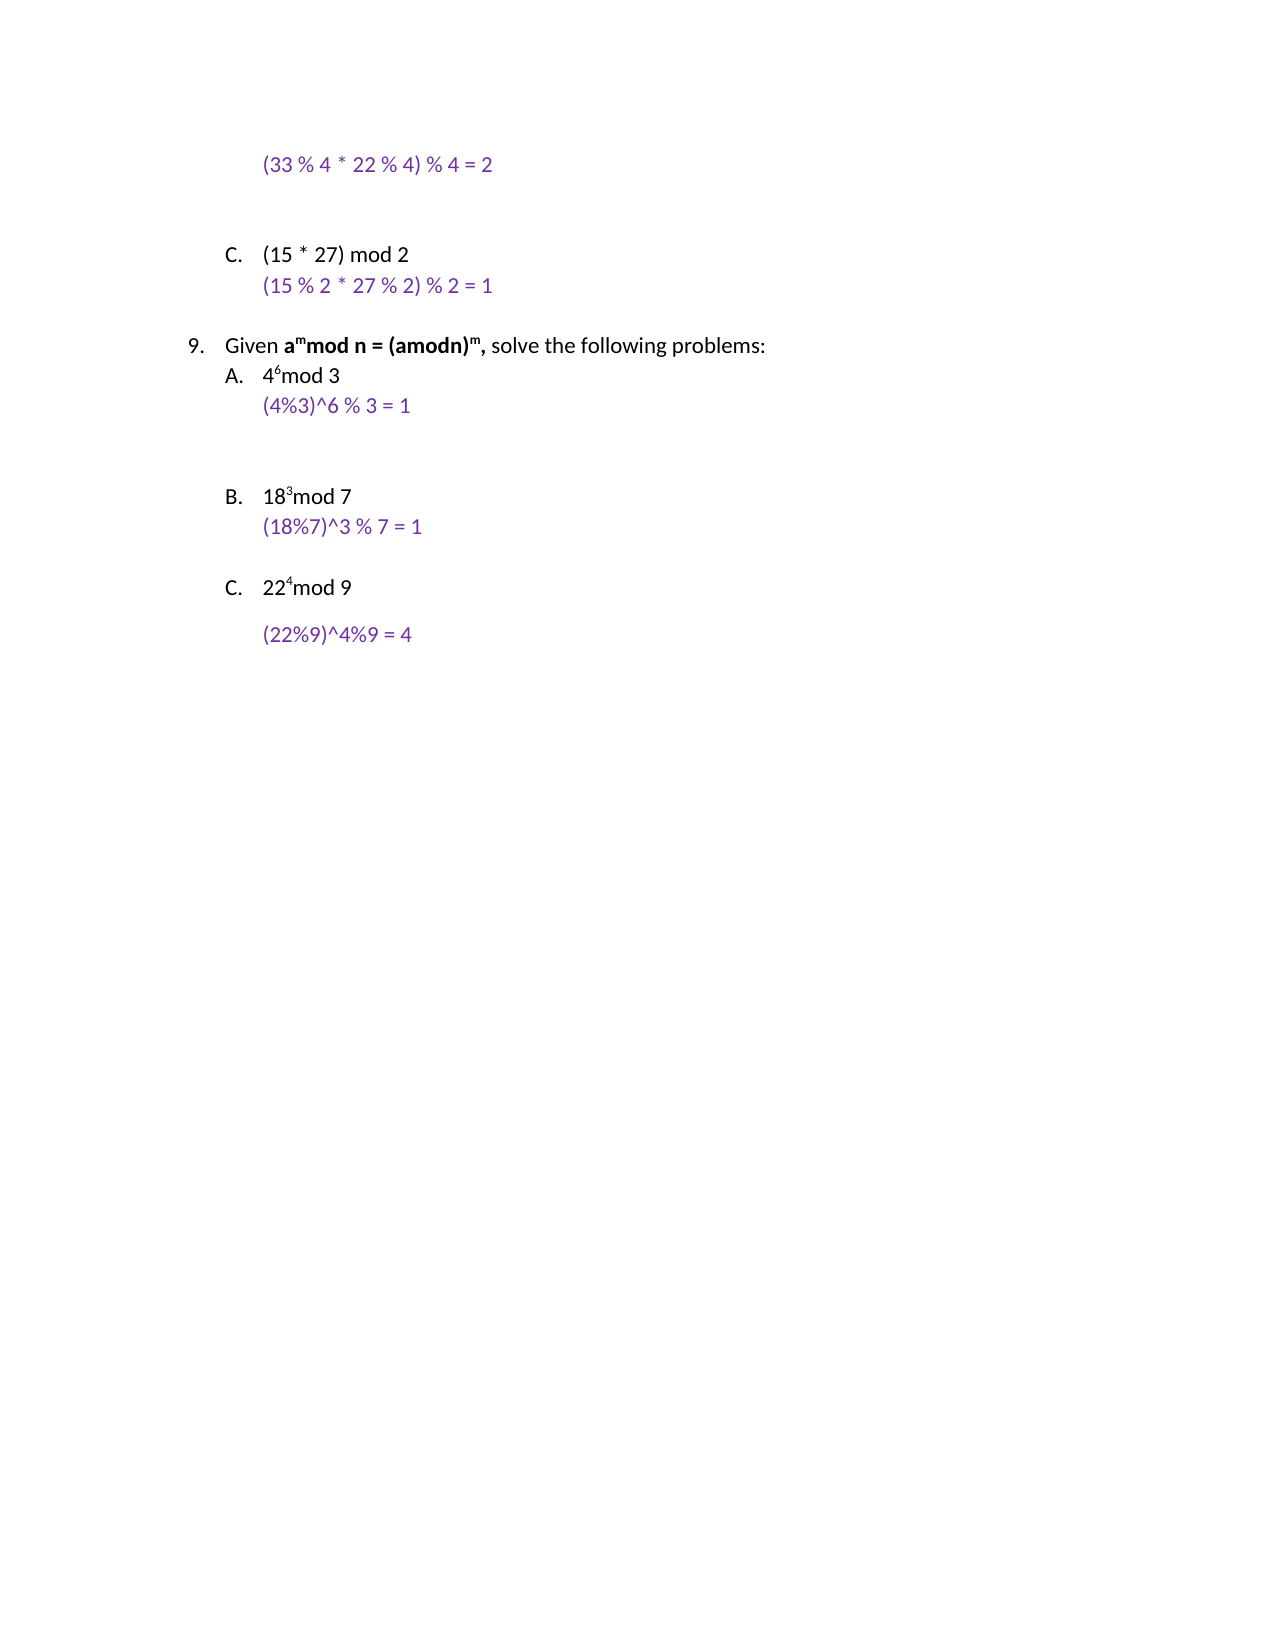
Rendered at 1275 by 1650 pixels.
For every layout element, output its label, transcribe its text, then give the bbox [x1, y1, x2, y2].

list Given ammod n = (amodn)m, solve the following problems: [187, 331, 1125, 359]
list 224mod 9 [225, 573, 1125, 601]
list (33 % 4 * 22 % 4) % 4 = 2 [262, 150, 1125, 178]
text (22%9)^4%9 = 4 [262, 620, 1125, 648]
list (4%3)^6 % 3 = 1 [262, 392, 1125, 420]
list (15 * 27) mod 2 [225, 241, 1125, 269]
list 183mod 7 [225, 482, 1125, 510]
list (18%7)^3 % 7 = 1 [262, 512, 1125, 541]
list 46mod 3 [225, 361, 1125, 389]
list (15 % 2 * 27 % 2) % 2 = 1 [262, 271, 1125, 299]
